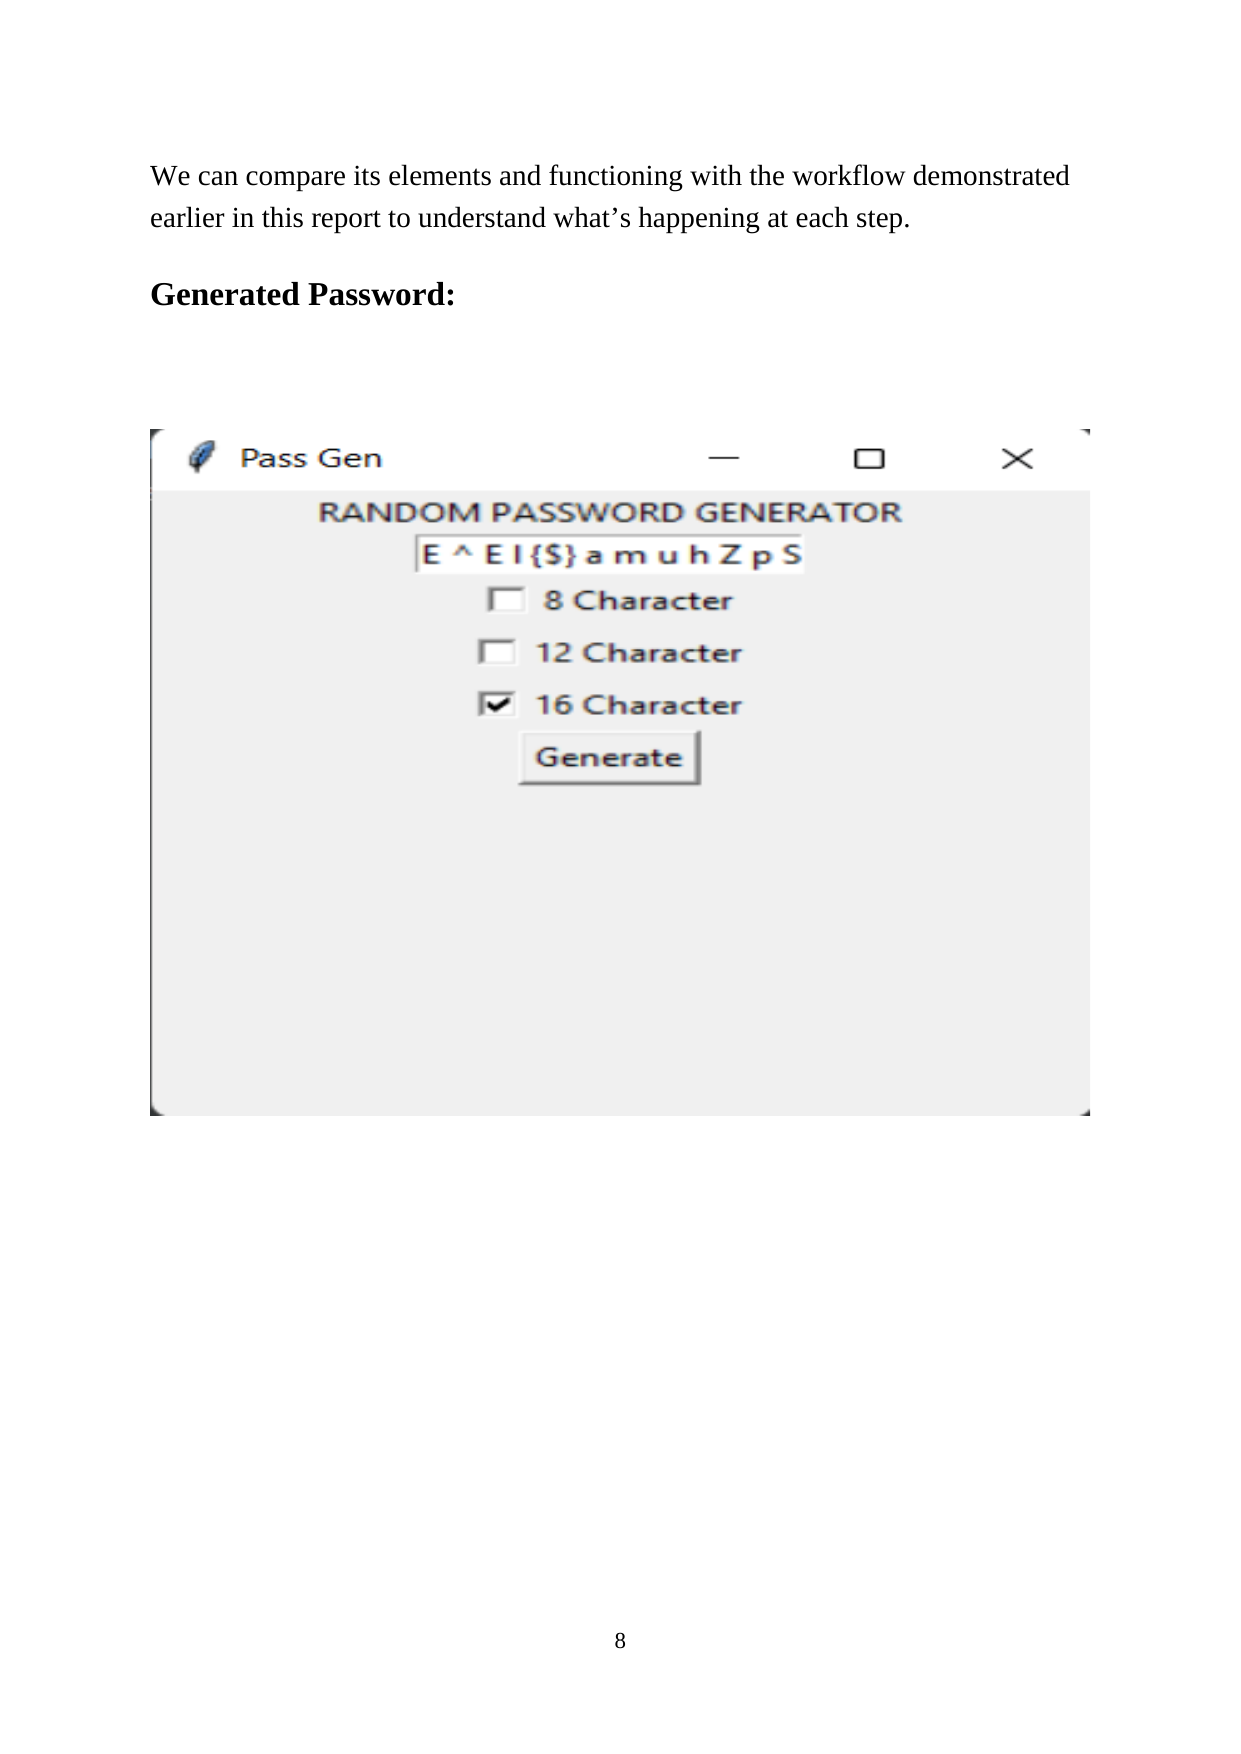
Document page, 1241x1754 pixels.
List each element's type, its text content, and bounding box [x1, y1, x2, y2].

text Generated Password: [150, 271, 1090, 313]
picture [150, 429, 1091, 1116]
text We can compare its elements and functioning with the workflow demonstrated earlier in this report to understand what’s happening at each step. [150, 150, 1090, 233]
